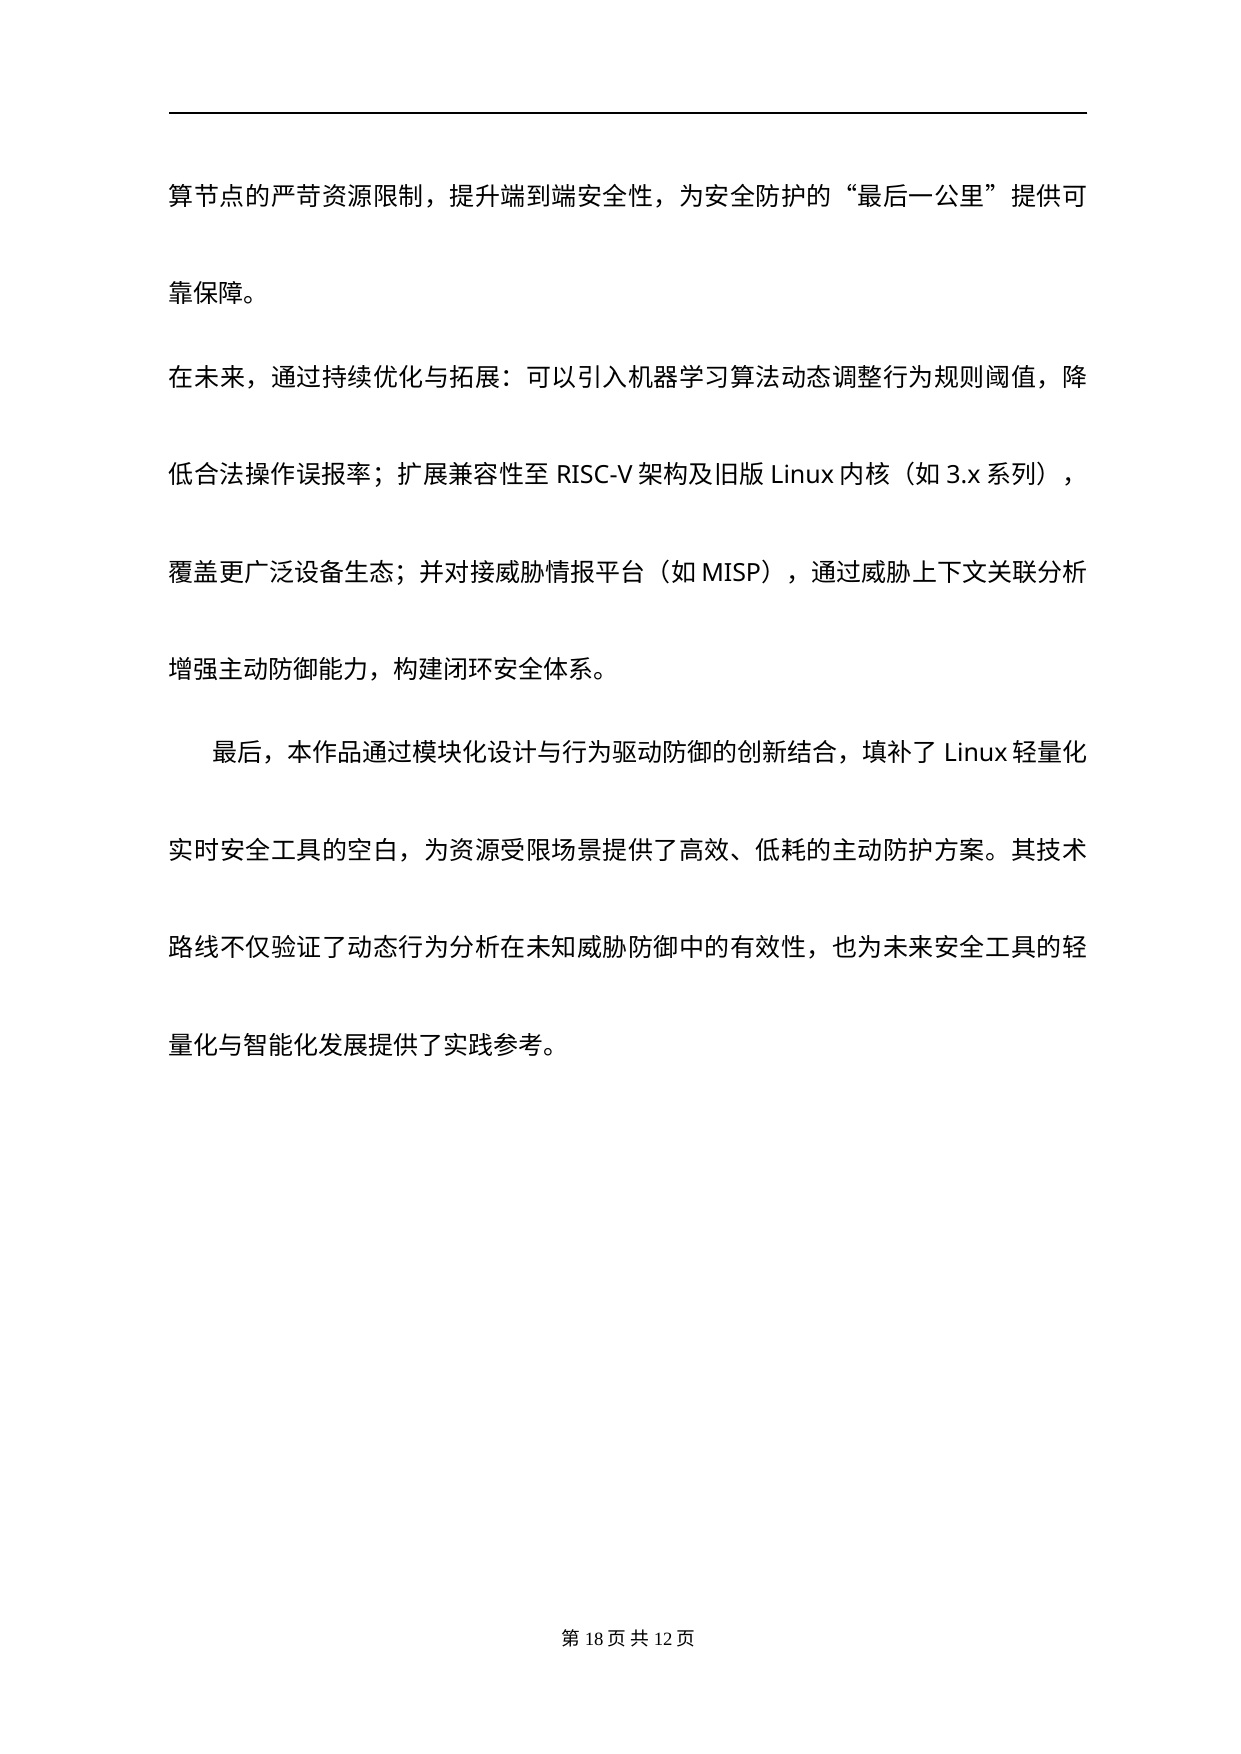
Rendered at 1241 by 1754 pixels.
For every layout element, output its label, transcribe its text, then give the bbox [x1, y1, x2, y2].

text 在未来，通过持续优化与拓展：可以引入机器学习算法动态调整行为规则阈值，降低合法操作误报率；扩展兼容性至RISC-V架构及旧版Linux内核（如3.x系列），覆盖更广泛设备生态；并对接威胁情报平台（如MISP），通过威胁上下文关联分析增强主动防御能力，构建闭环安全体系。 [169, 343, 1087, 700]
text 最后，本作品通过模块化设计与行为驱动防御的创新结合，填补了Linux轻量化实时安全工具的空白，为资源受限场景提供了高效、低耗的主动防护方案。其技术路线不仅验证了动态行为分析在未知威胁防御中的有效性，也为未来安全工具的轻量化与智能化发展提供了实践参考。 [169, 718, 1087, 1076]
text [169, 162, 1087, 324]
